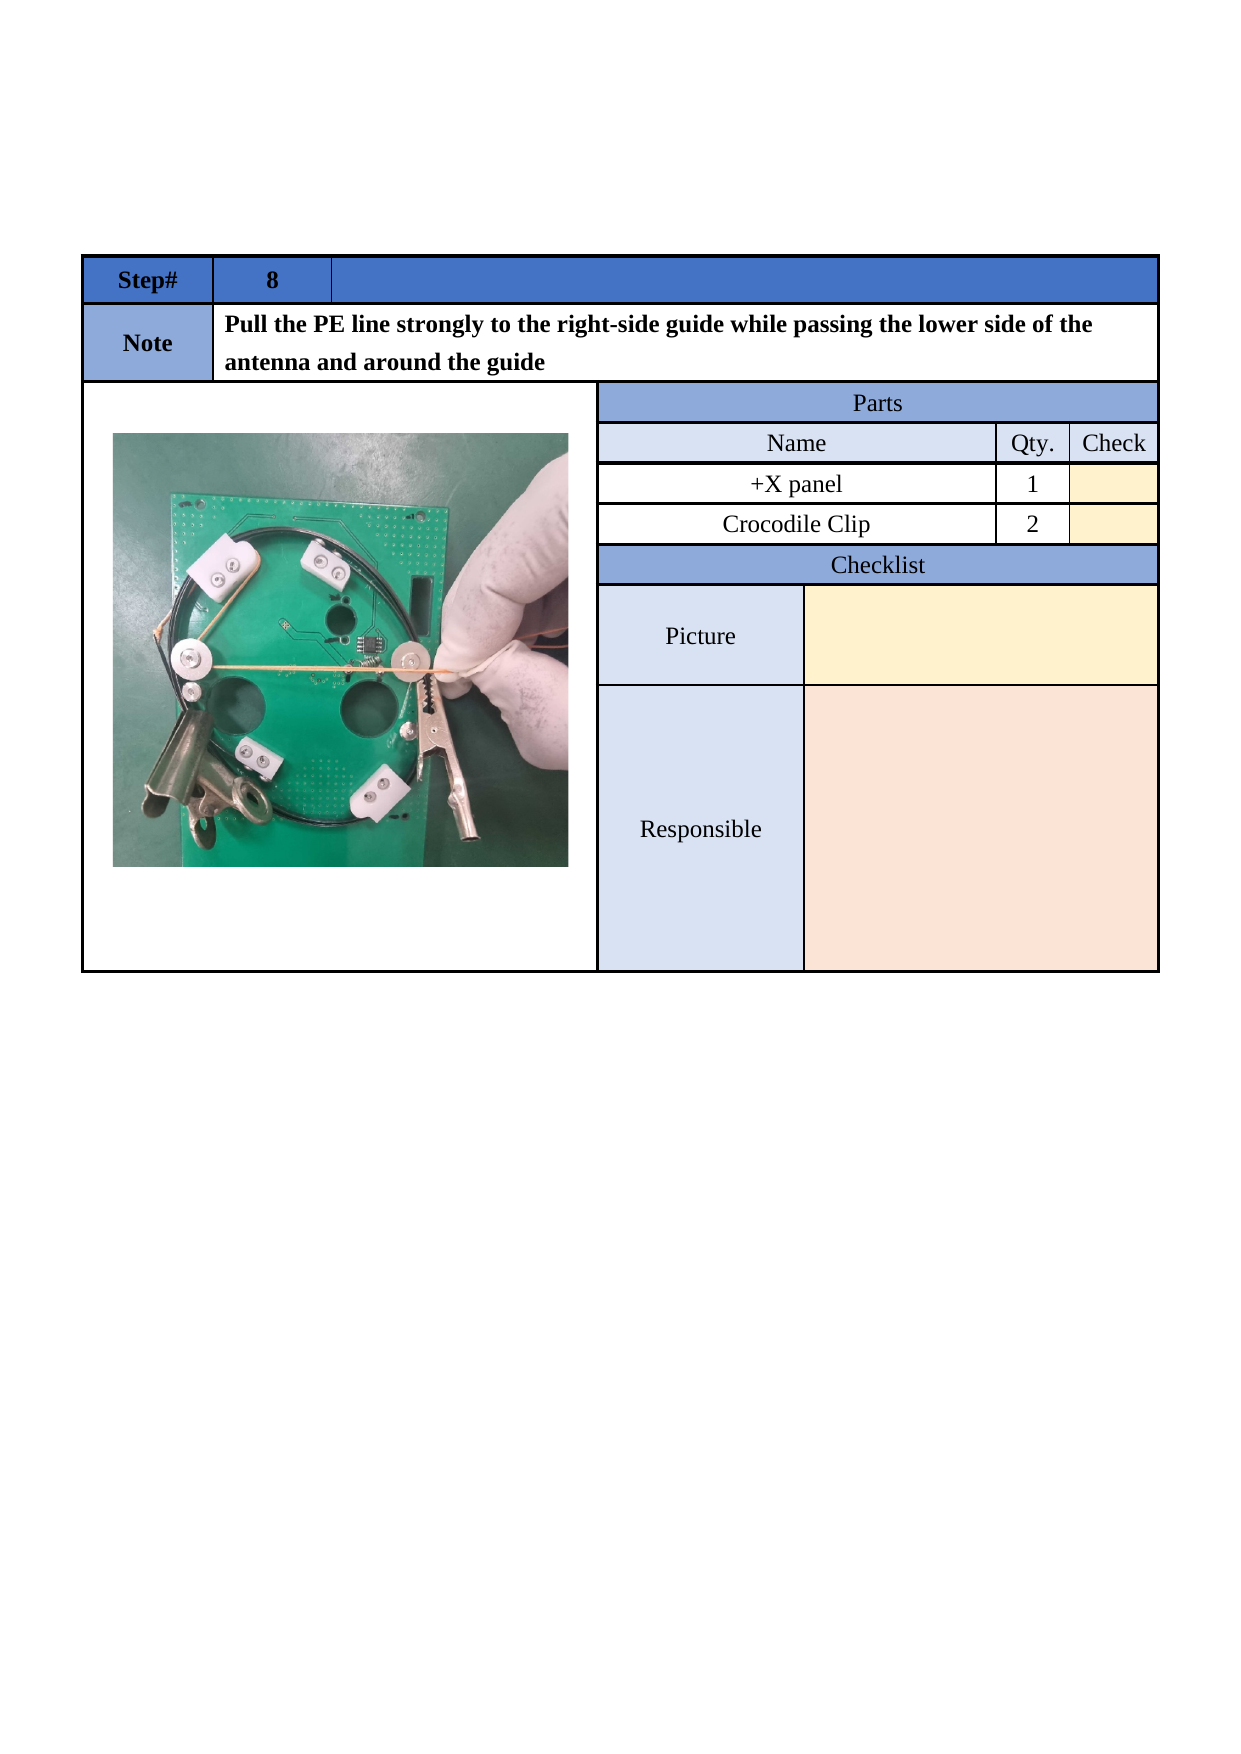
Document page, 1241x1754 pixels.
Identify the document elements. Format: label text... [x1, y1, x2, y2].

picture [113, 433, 569, 867]
table_cell Pull the PE line strongly to the right-side guide while passing the lower side of the antenna and around the guide [214, 305, 1157, 380]
table_cell Checklist [599, 546, 1157, 583]
table_cell Check [1070, 424, 1157, 461]
table_header 8 [214, 258, 331, 302]
table_cell 2 [997, 505, 1069, 543]
table_cell [805, 686, 1157, 970]
table_cell Responsible [599, 686, 803, 970]
table_cell [84, 383, 596, 970]
table_cell Parts [599, 383, 1157, 421]
table_cell 1 [997, 465, 1069, 502]
table_cell Qty. [997, 424, 1069, 461]
table_cell Picture [599, 586, 803, 684]
table_header Step# [84, 258, 212, 302]
table_header [332, 258, 1157, 302]
table_cell Name [599, 424, 995, 461]
table_cell [1070, 465, 1157, 502]
table_cell Note [84, 305, 212, 380]
table_cell +X panel [599, 465, 995, 502]
table_cell [1070, 505, 1157, 543]
table_cell [805, 586, 1157, 684]
table_cell Crocodile Clip [599, 505, 995, 543]
